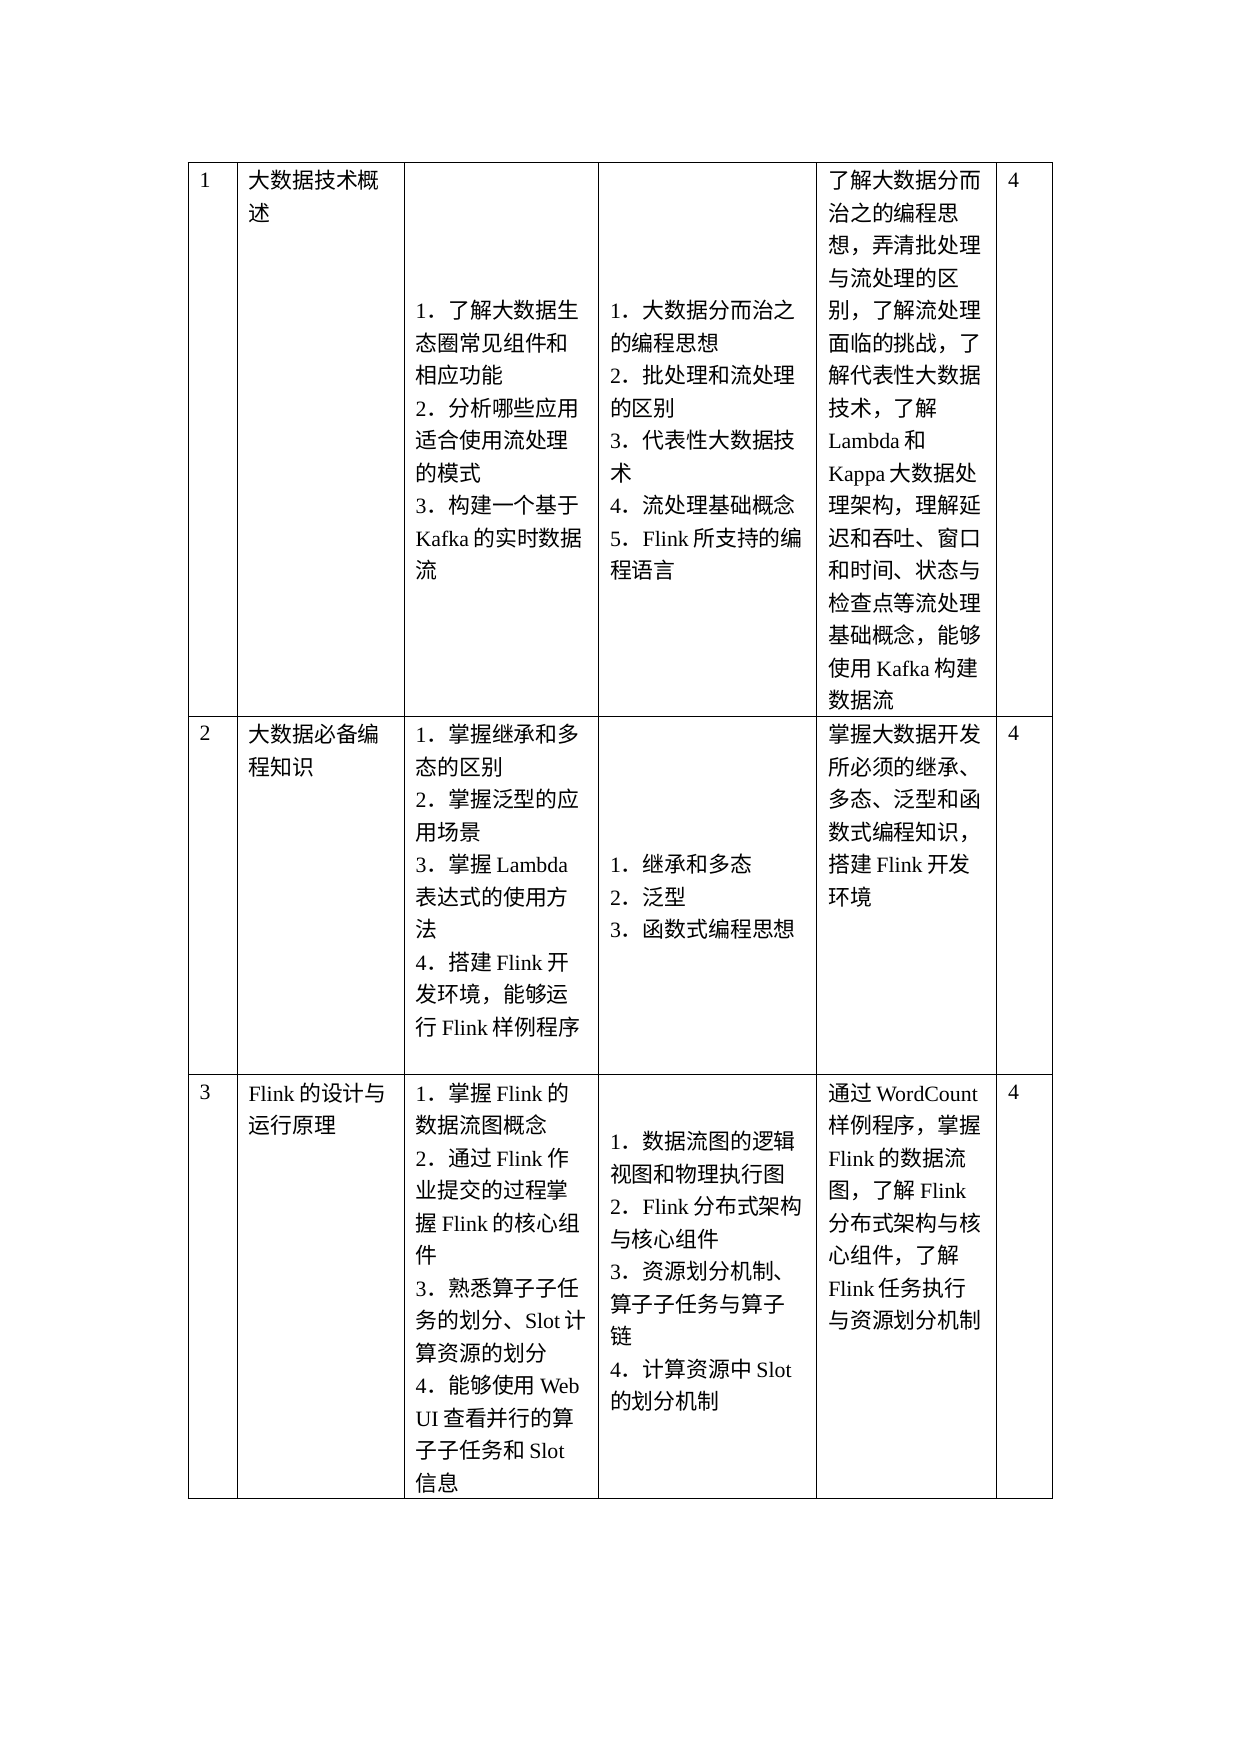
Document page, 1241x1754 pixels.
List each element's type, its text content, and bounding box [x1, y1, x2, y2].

table_cell 掌握大数据开发所必须的继承、多态、泛型和函数式编程知识，搭建Flink开发环境 [817, 717, 996, 1074]
table_cell 1．掌握Flink的数据流图概念 2．通过Flink作业提交的过程掌握Flink的核心组件 3．熟悉算子子任务的划分、Slot计算资源的划分 4．能够使用Web UI查看并行的算子子任务和Slot信息 [405, 1075, 598, 1498]
table_cell 通过WordCount样例程序，掌握Flink的数据流图，了解Flink分布式架构与核心组件，了解Flink任务执行与资源划分机制 [817, 1075, 996, 1498]
table_cell 1 [189, 163, 237, 716]
table_cell 1．继承和多态 2．泛型 3．函数式编程思想 [599, 717, 816, 1074]
table_cell 4 [997, 717, 1052, 1074]
table_cell 1．掌握继承和多态的区别 2．掌握泛型的应用场景 3．掌握Lambda表达式的使用方法 4．搭建Flink开发环境，能够运行Flink样例程序 [405, 717, 598, 1074]
table_cell 大数据技术概述 [238, 163, 404, 716]
table_cell 3 [189, 1075, 237, 1498]
table_cell 1．大数据分而治之的编程思想 2．批处理和流处理的区别 3．代表性大数据技术 4．流处理基础概念 5．Flink所支持的编程语言 [599, 163, 816, 716]
table_cell 4 [997, 163, 1052, 716]
table_cell 2 [189, 717, 237, 1074]
table_cell 1．数据流图的逻辑视图和物理执行图 2．Flink分布式架构与核心组件 3．资源划分机制、算子子任务与算子链 4．计算资源中Slot的划分机制 [599, 1075, 816, 1498]
table_cell Flink的设计与运行原理 [238, 1075, 404, 1498]
table_cell 4 [997, 1075, 1052, 1498]
table_cell 了解大数据分而治之的编程思想，弄清批处理与流处理的区别，了解流处理面临的挑战，了解代表性大数据技术，了解Lambda和Kappa大数据处理架构，理解延迟和吞吐、窗口和时间、状态与检查点等流处理基础概念，能够使用Kafka构建数据流 [817, 163, 996, 716]
table_cell 大数据必备编程知识 [238, 717, 404, 1074]
table_cell 1．了解大数据生态圈常见组件和相应功能 2．分析哪些应用适合使用流处理的模式 3．构建一个基于Kafka的实时数据流 [405, 163, 598, 716]
